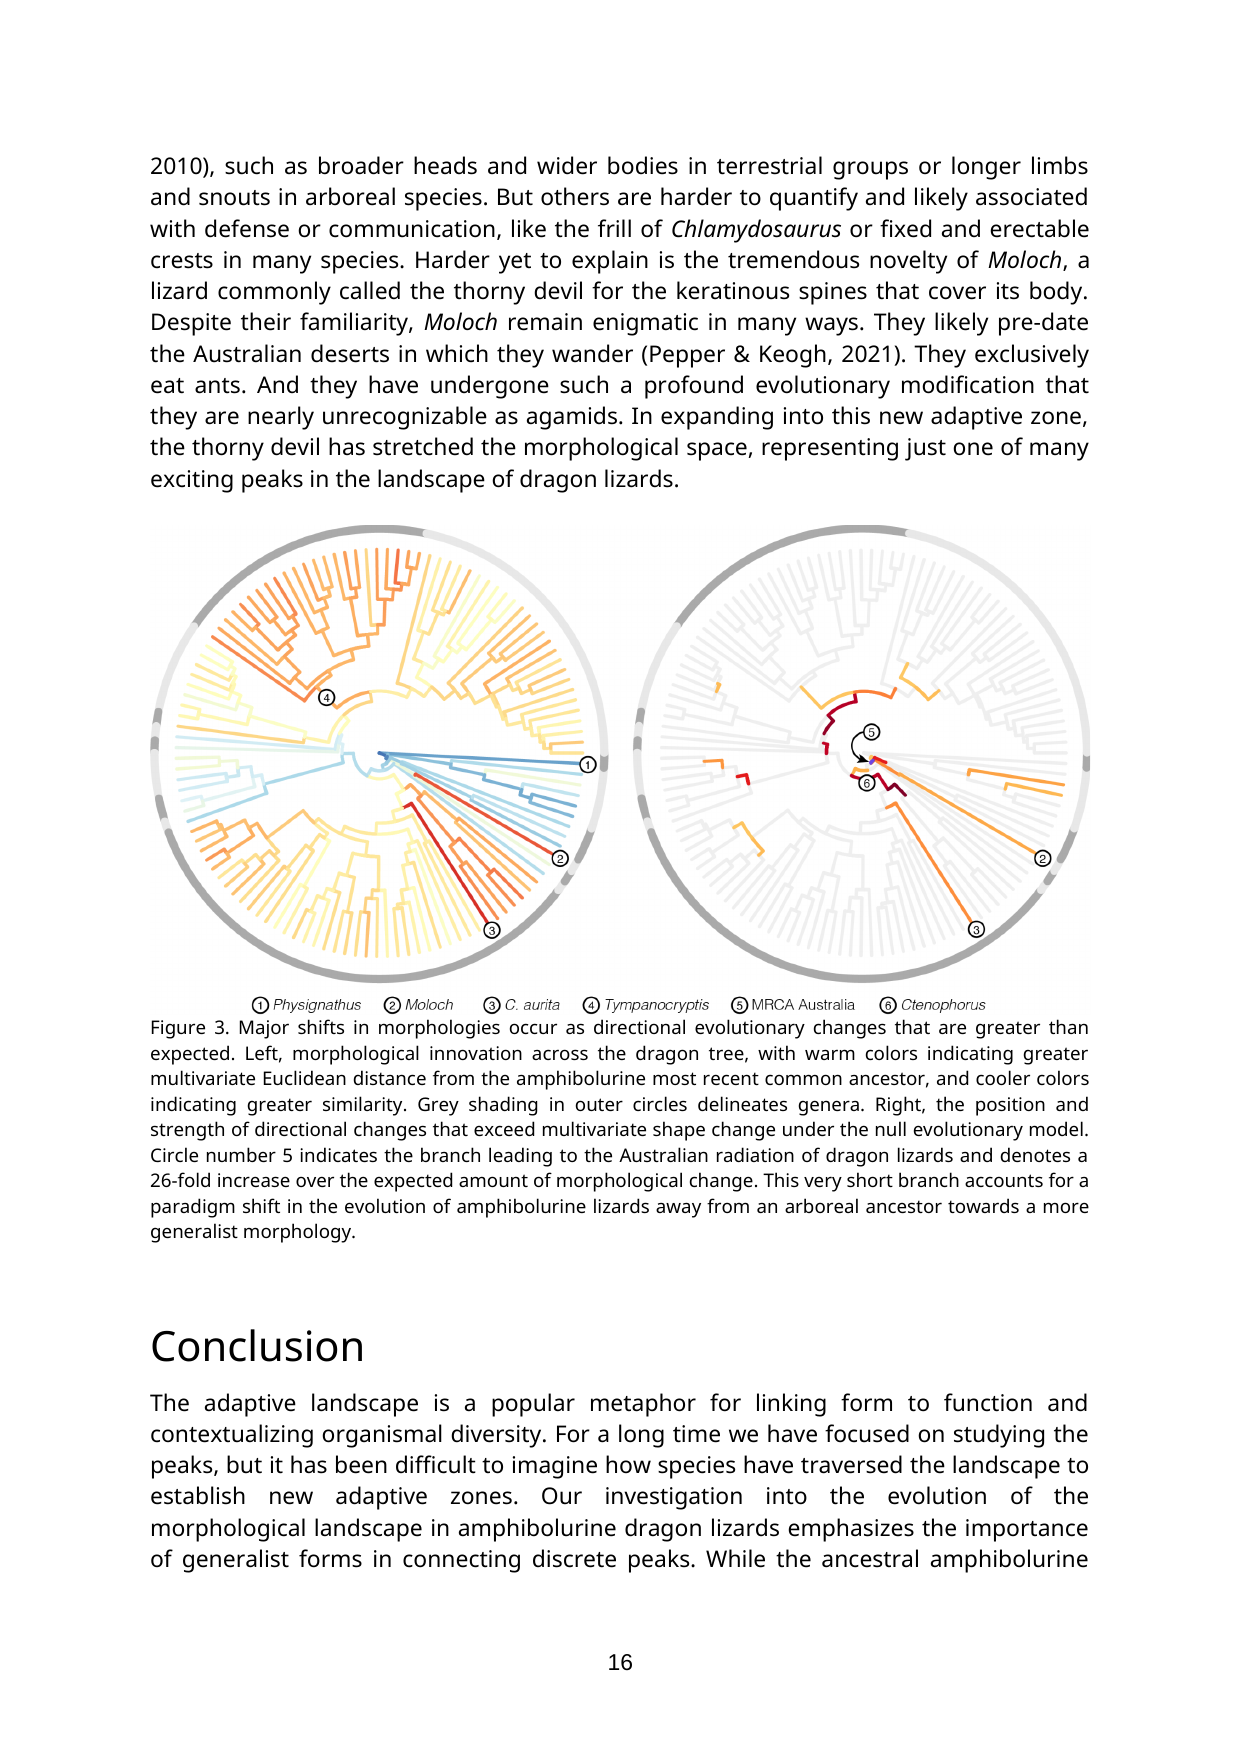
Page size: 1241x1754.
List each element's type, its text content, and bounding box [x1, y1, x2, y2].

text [150, 1386, 1090, 1574]
text Figure 3. Major shifts in morphologies occur as directional evolutionary changes that are greater than expected. Left, morphological innovation across the dragon tree, with warm colors indicating greater multivariate Euclidean distance from the amphibolurine most recent common ancestor, and cooler colors indicating greater similarity. Grey shading in outer circles delineates genera. Right, the position and strength of directional changes that exceed multivariate shape change under the null evolutionary model. Circle number 5 indicates the branch leading to the Australian radiation of dragon lizards and denotes a 26-fold increase over the expected amount of morphological change. This very short branch accounts for a paradigm shift in the evolution of amphibolurine lizards away from an arboreal ancestor towards a more generalist morphology. [150, 1015, 1090, 1244]
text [150, 150, 1090, 494]
picture [150, 525, 1091, 1015]
subtitle Conclusion [150, 1317, 1090, 1374]
